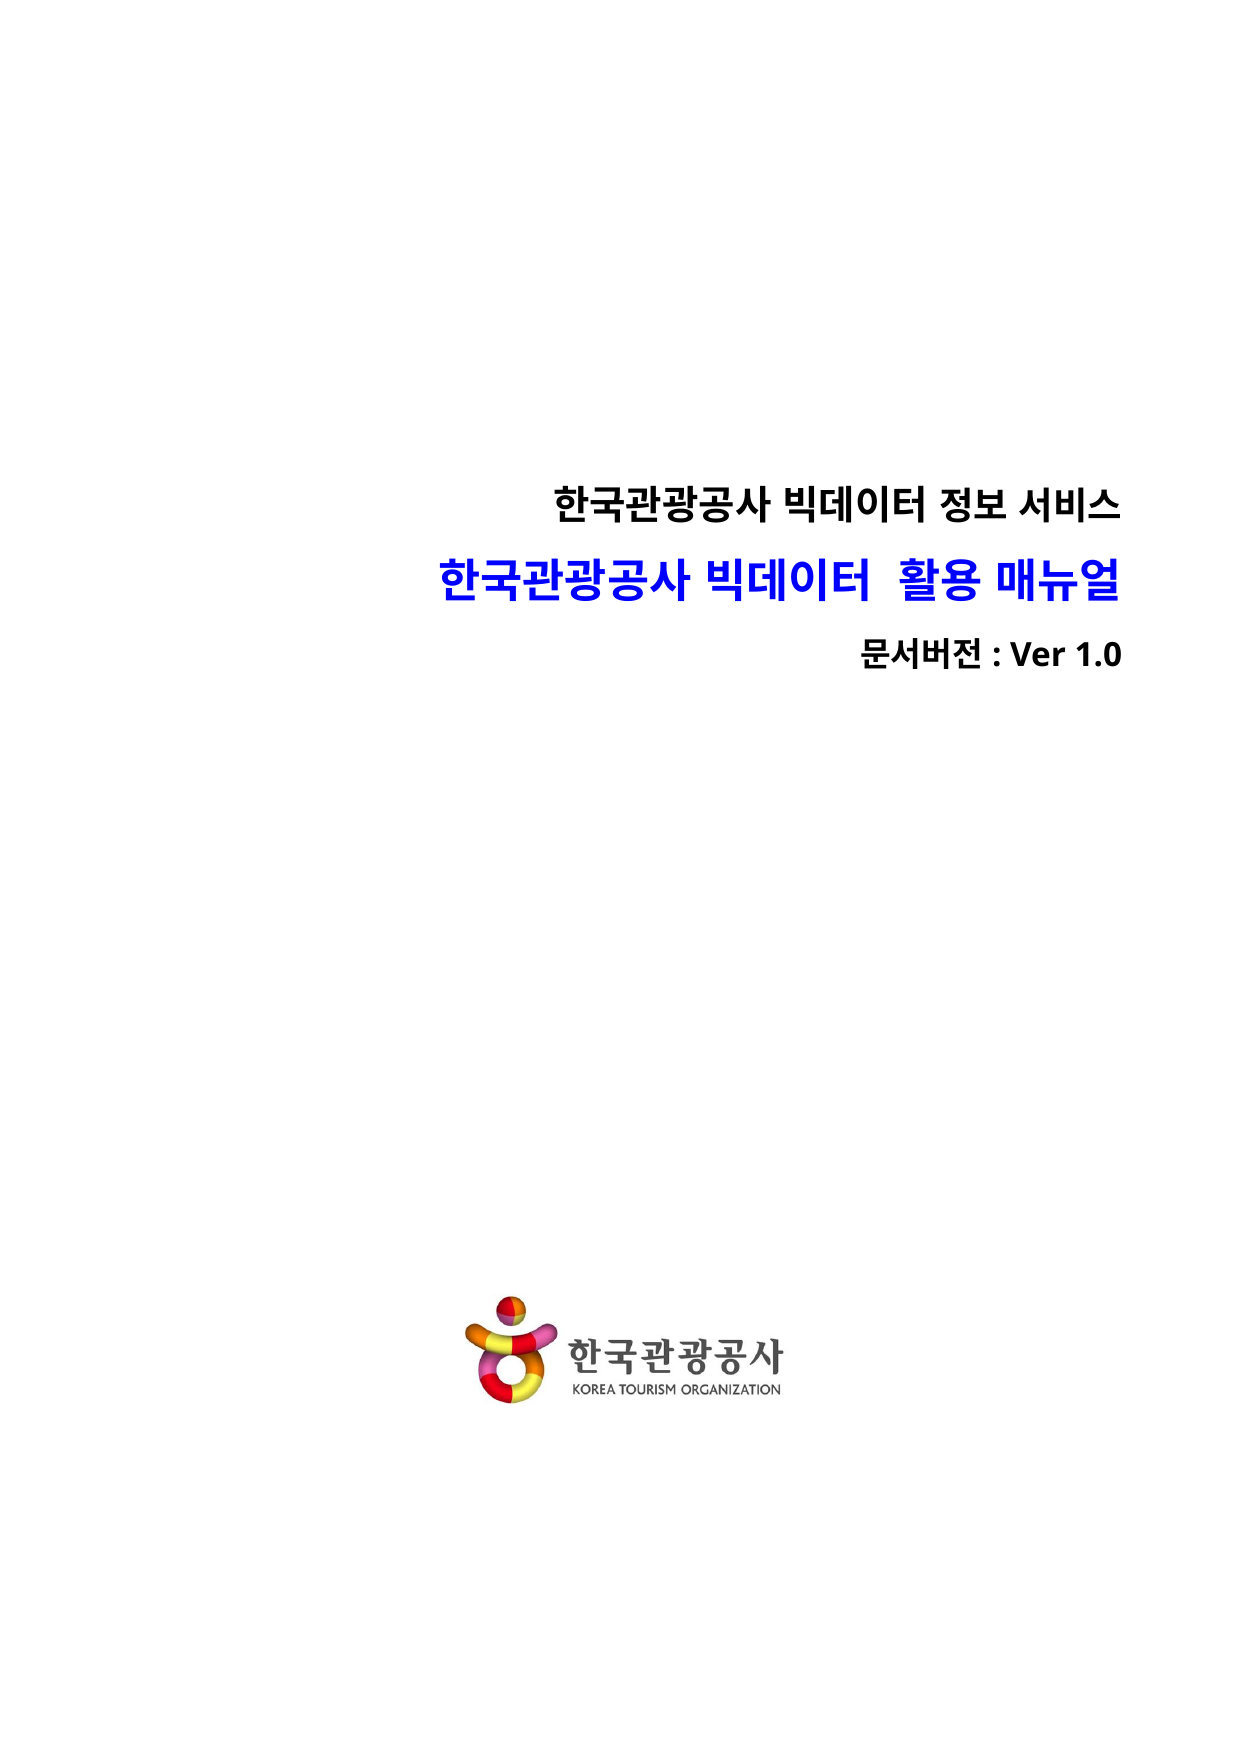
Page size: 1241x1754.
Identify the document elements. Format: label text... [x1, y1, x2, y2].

text 한국관광공사 빅데이터 활용 매뉴얼 [118, 540, 1122, 615]
text 문서버전 : Ver 1.0 [118, 615, 1122, 690]
picture [401, 1222, 849, 1505]
text 한국관광공사 빅데이터 정보 서비스 [118, 465, 1122, 540]
